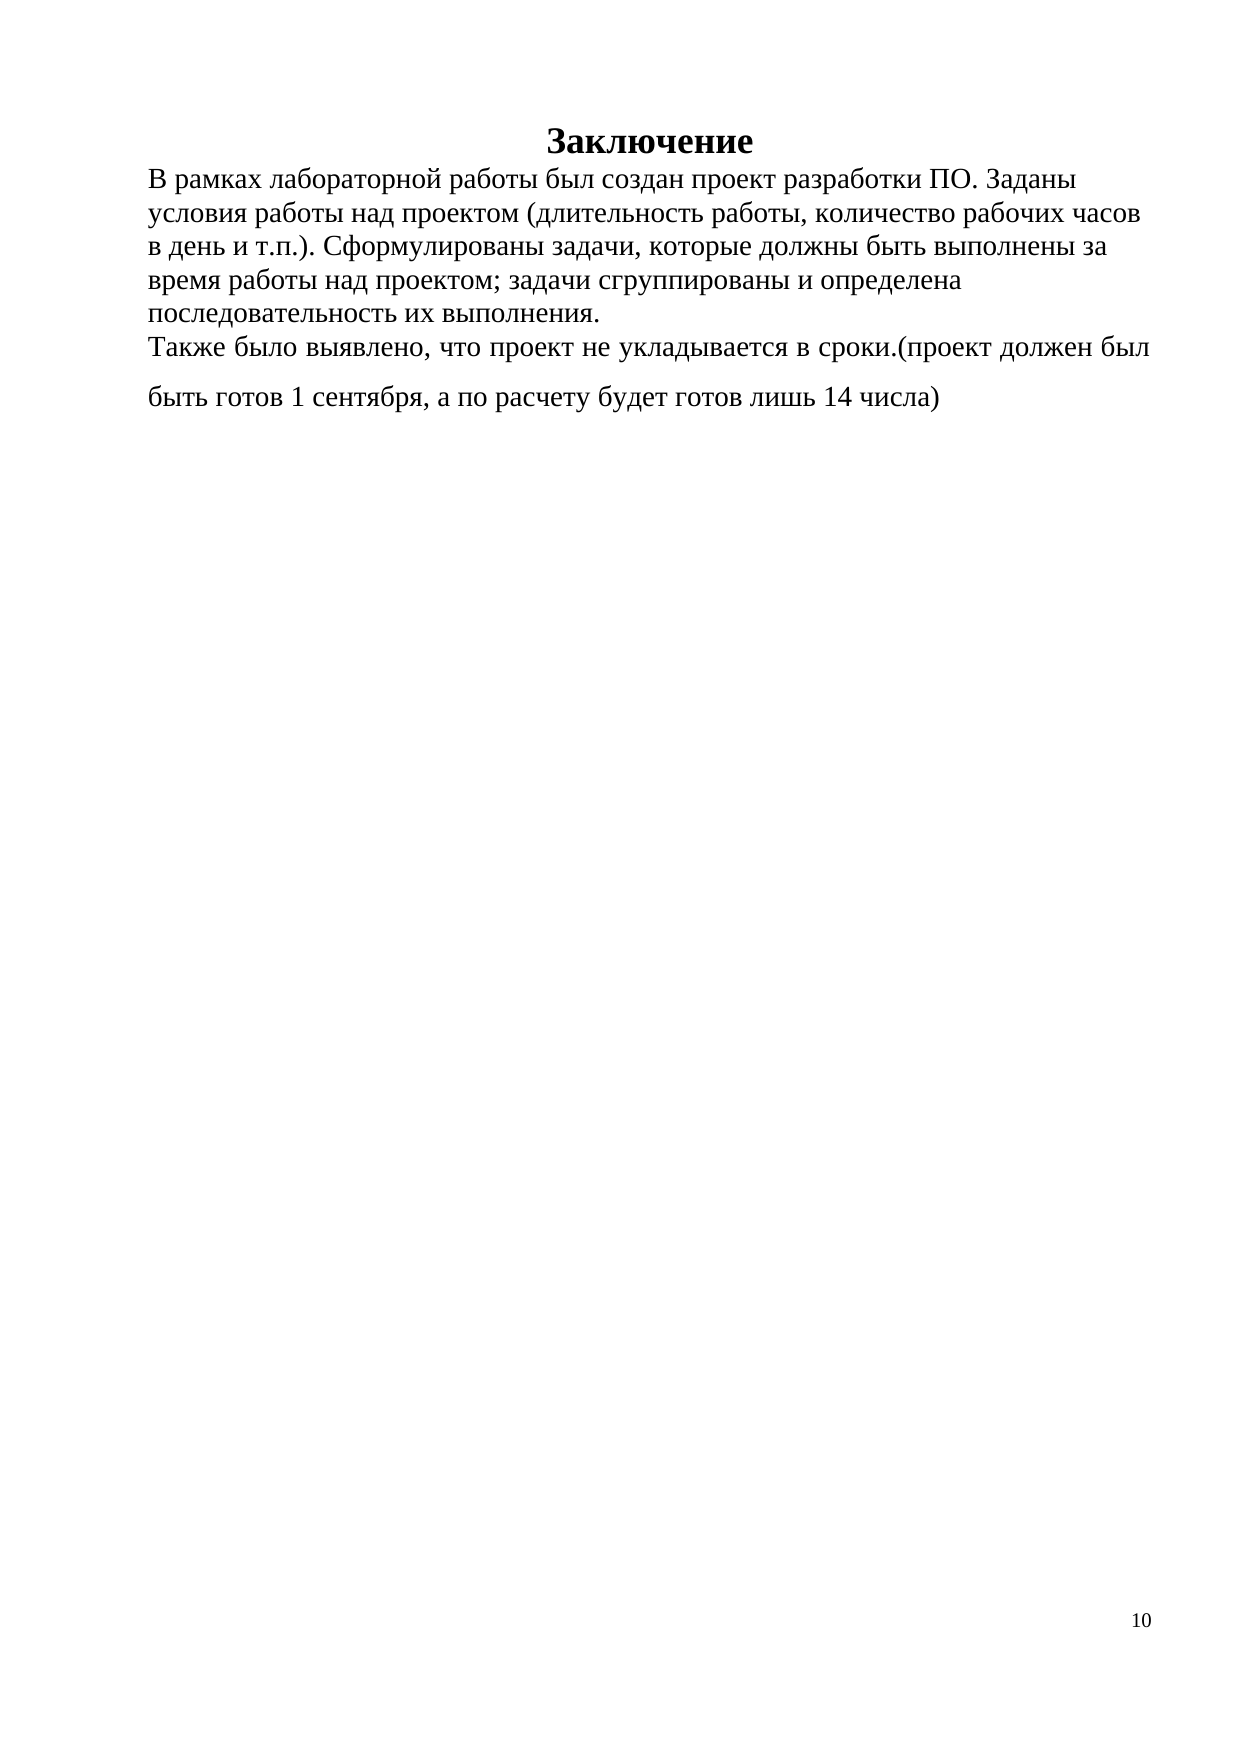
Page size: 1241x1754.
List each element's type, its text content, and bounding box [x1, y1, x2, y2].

text В рамках лабораторной работы был создан проект разработки ПО. Заданы условия работы над проектом (длительность работы, количество рабочих часов в день и т.п.). Сформулированы задачи, которые должны быть выполнены за время работы над проектом; задачи сгруппированы и определена последовательность их выполнения. [148, 161, 1152, 329]
subtitle Заключение [148, 118, 1152, 161]
text Также было выявлено, что проект не укладывается в сроки.(проект должен был быть готов 1 сентября, а по расчету будет готов лишь 14 числа) [148, 329, 1152, 413]
